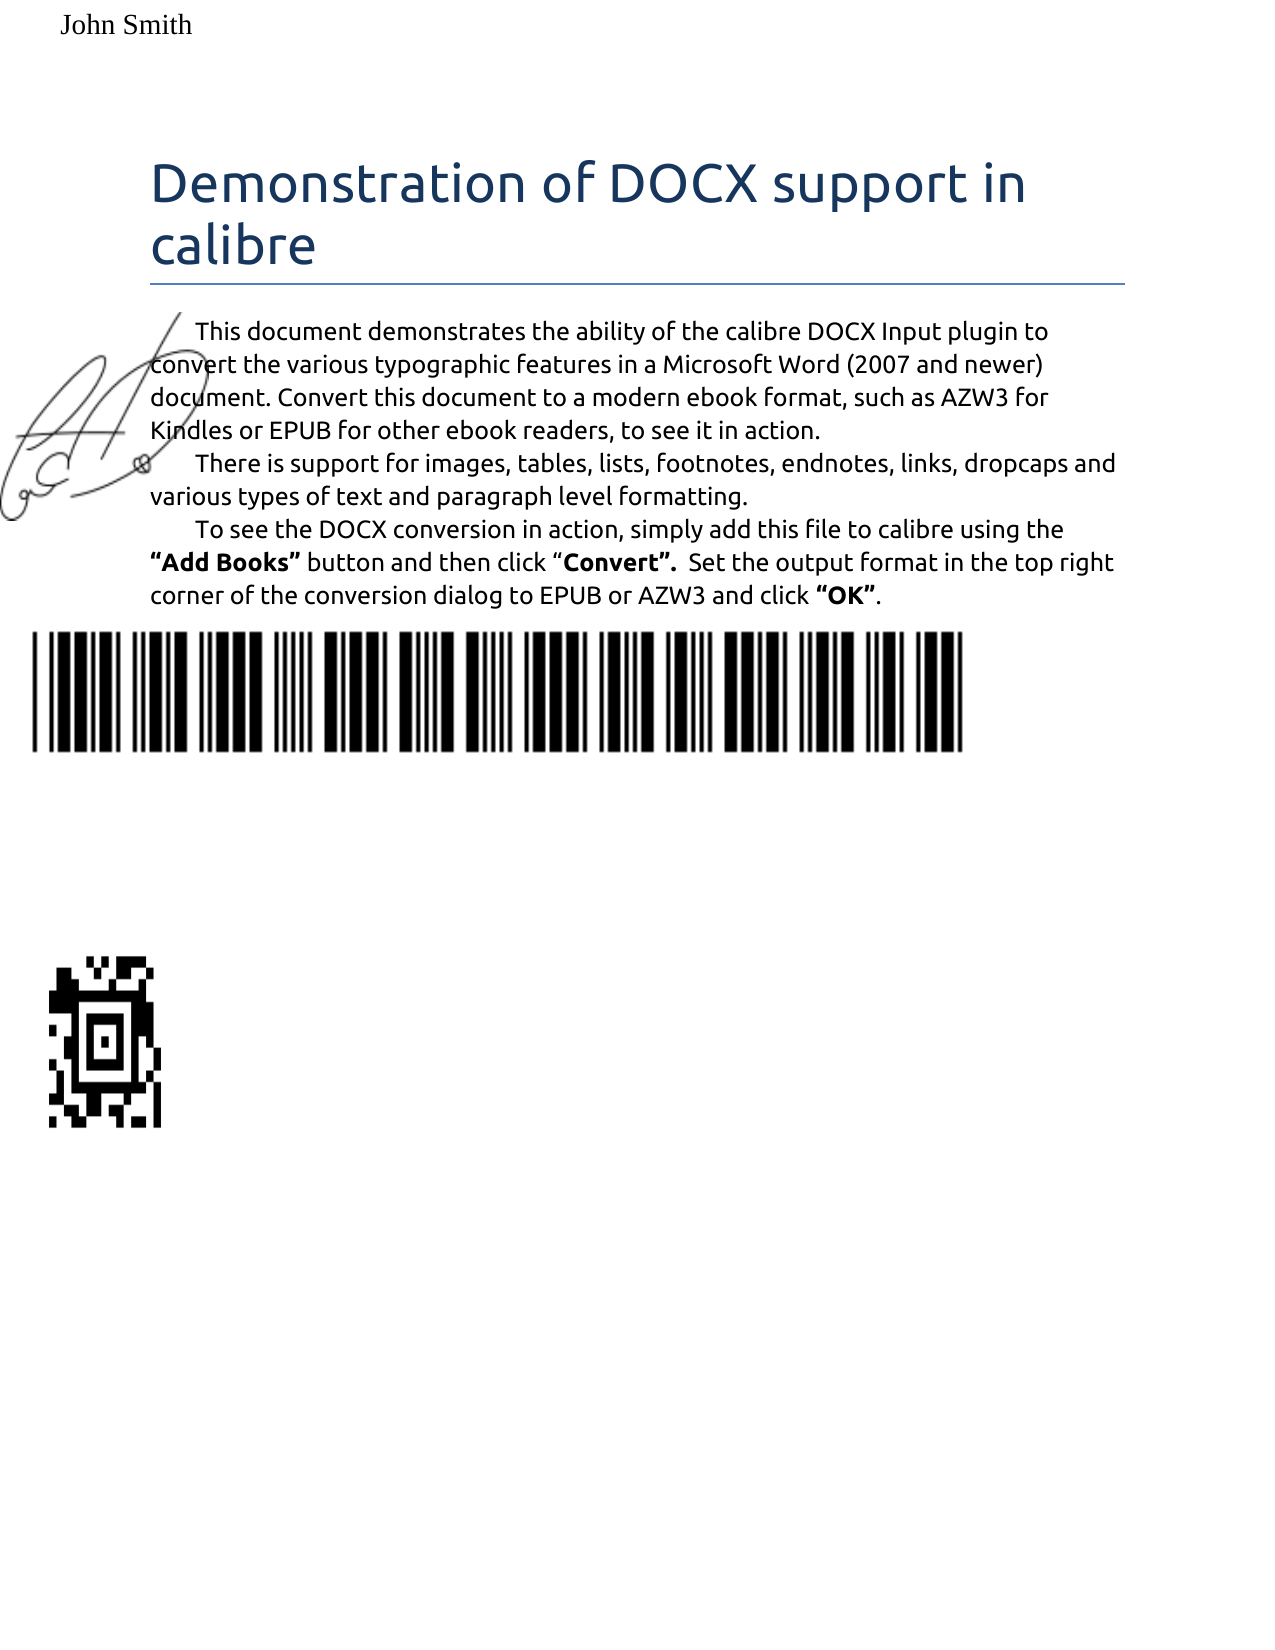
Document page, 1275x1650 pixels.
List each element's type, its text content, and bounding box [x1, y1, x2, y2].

title Demonstration of DOCX support in calibre [150, 150, 1125, 283]
text To see the DOCX conversion in action, simply add this file to calibre using the “Add Books” button and then click “Convert”. Set the output format in the top right corner of the conversion dialog to EPUB or AZW3 and click “OK”. [150, 514, 1125, 609]
text There is support for images, tables, lists, footnotes, endnotes, links, dropcaps and various types of text and paragraph level formatting. [209, 448, 1125, 510]
picture [0, 937, 209, 1146]
picture [0, 312, 209, 521]
text This document demonstrates the ability of the calibre DOCX Input plugin to convert the various typographic features in a Microsoft Word (2007 and newer) document. Convert this document to a modern ebook format, such as AZW3 for Kindles or EPUB for other ebook readers, to see it in action. [209, 316, 1125, 444]
picture [0, 624, 996, 761]
